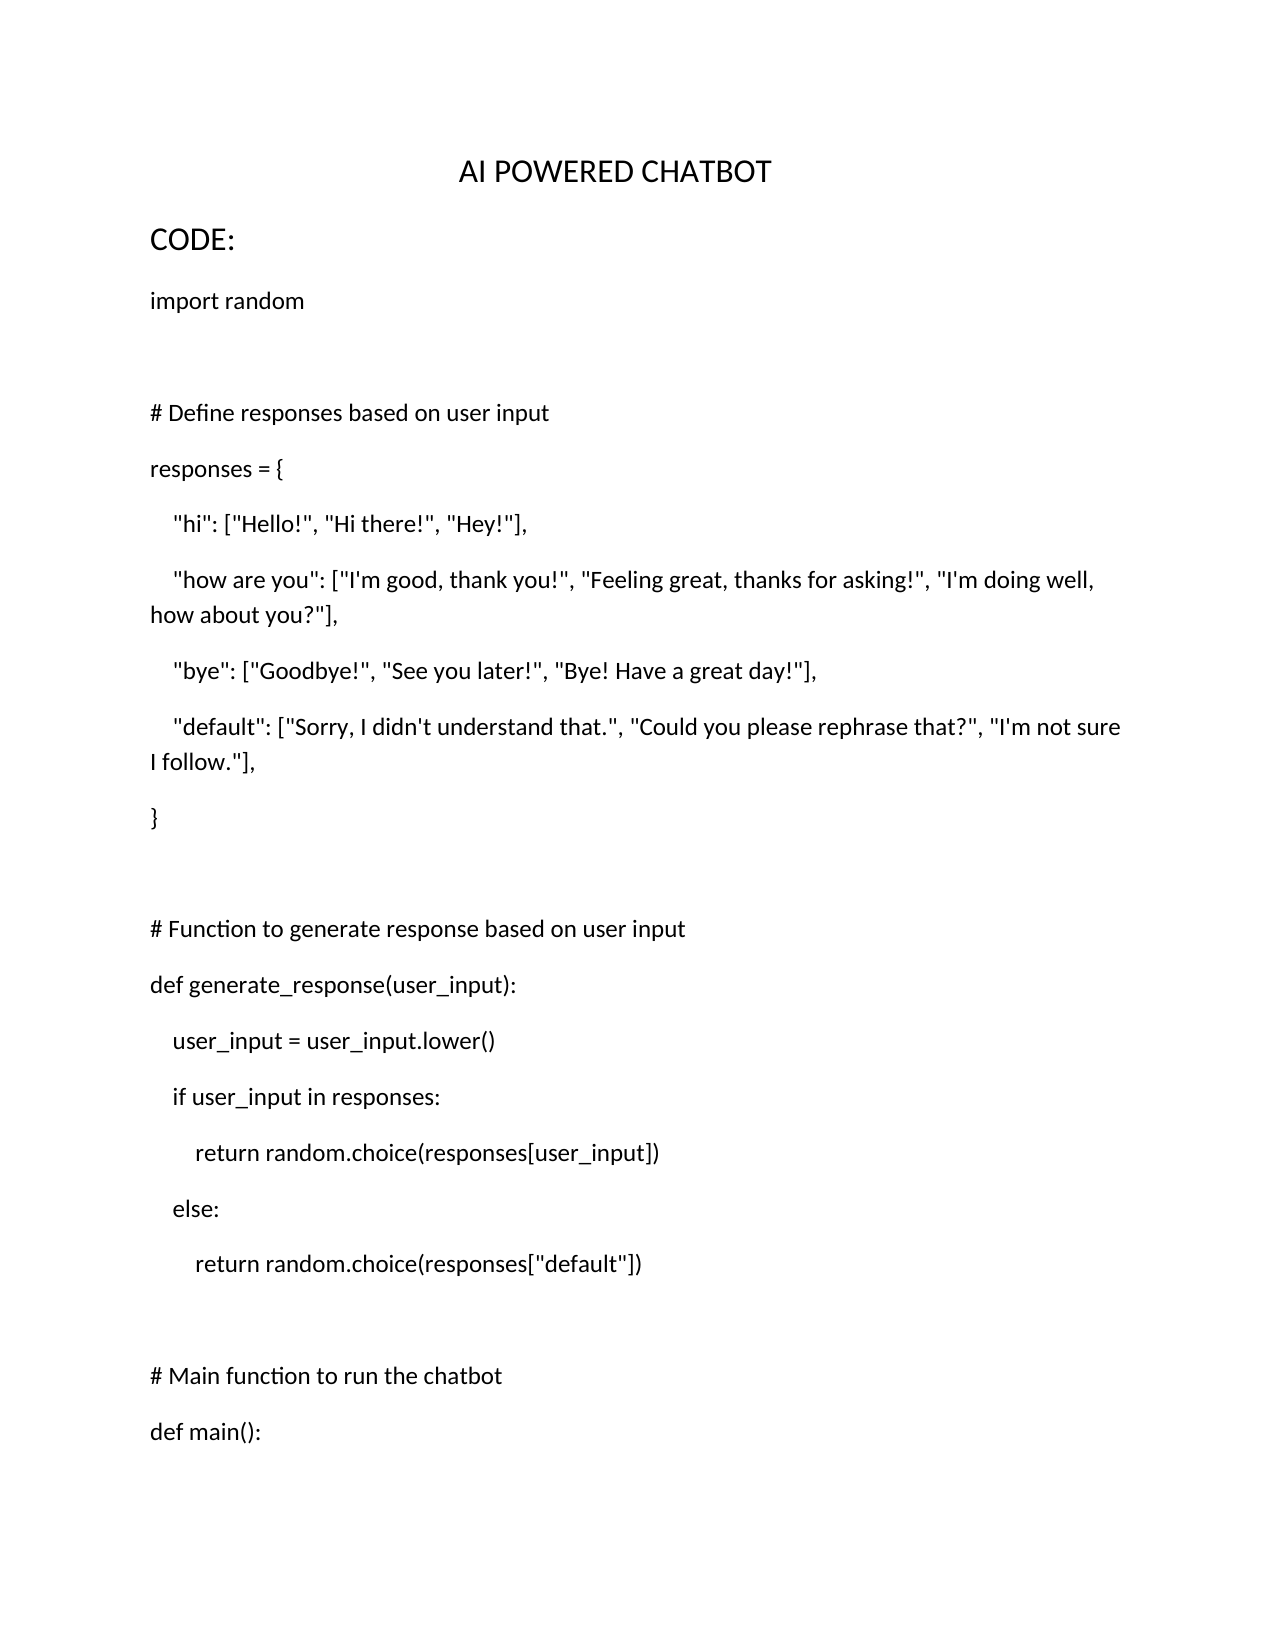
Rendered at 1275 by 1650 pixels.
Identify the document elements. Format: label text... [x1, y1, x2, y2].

text CODE: [150, 218, 1125, 258]
text if user_input in responses: [150, 1081, 1125, 1112]
text "how are you": ["I'm good, thank you!", "Feeling great, thanks for asking!", "I'm doing well, how about you?"], [150, 564, 1125, 630]
text # Main function to run the chatbot [150, 1360, 1125, 1391]
text def main(): [150, 1416, 1125, 1447]
text "bye": ["Goodbye!", "See you later!", "Bye! Have a great day!"], [150, 655, 1125, 686]
text user_input = user_input.lower() [150, 1025, 1125, 1056]
text # Define responses based on user input [150, 397, 1125, 427]
text def generate_response(user_input): [150, 969, 1125, 1000]
text import random [150, 285, 1125, 316]
text return random.choice(responses["default"]) [150, 1248, 1125, 1279]
text return random.choice(responses[user_input]) [150, 1137, 1125, 1167]
text responses = { [150, 453, 1125, 483]
text else: [150, 1193, 1125, 1223]
text # Function to generate response based on user input [150, 913, 1125, 944]
text } [150, 802, 1125, 832]
text "hi": ["Hello!", "Hi there!", "Hey!"], [150, 508, 1125, 539]
text AI POWERED CHATBOT [150, 150, 1125, 191]
text "default": ["Sorry, I didn't understand that.", "Could you please rephrase that?", "I'm not sure I follow."], [150, 711, 1125, 777]
